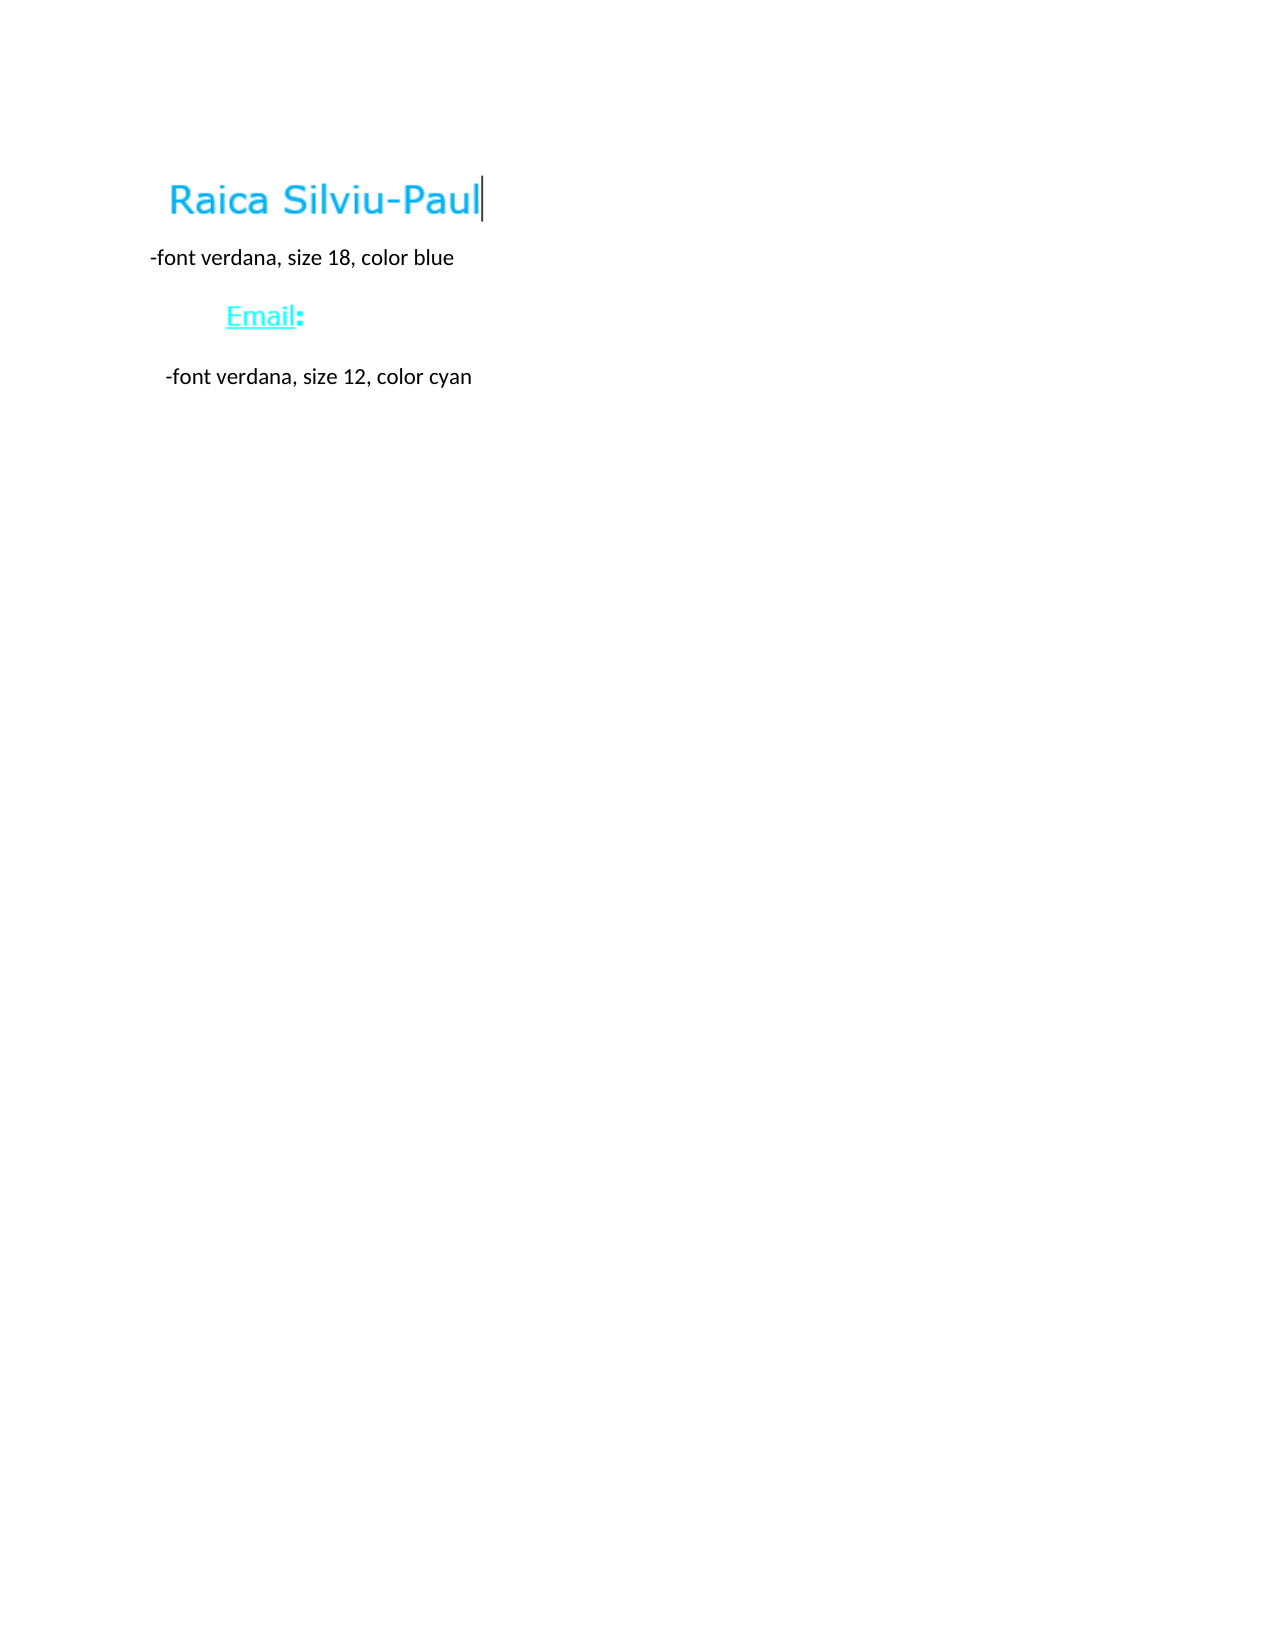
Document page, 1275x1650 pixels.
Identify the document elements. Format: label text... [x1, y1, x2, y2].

picture [170, 289, 305, 342]
picture [150, 150, 491, 241]
text -font verdana, size 12, color cyan [150, 290, 1125, 390]
